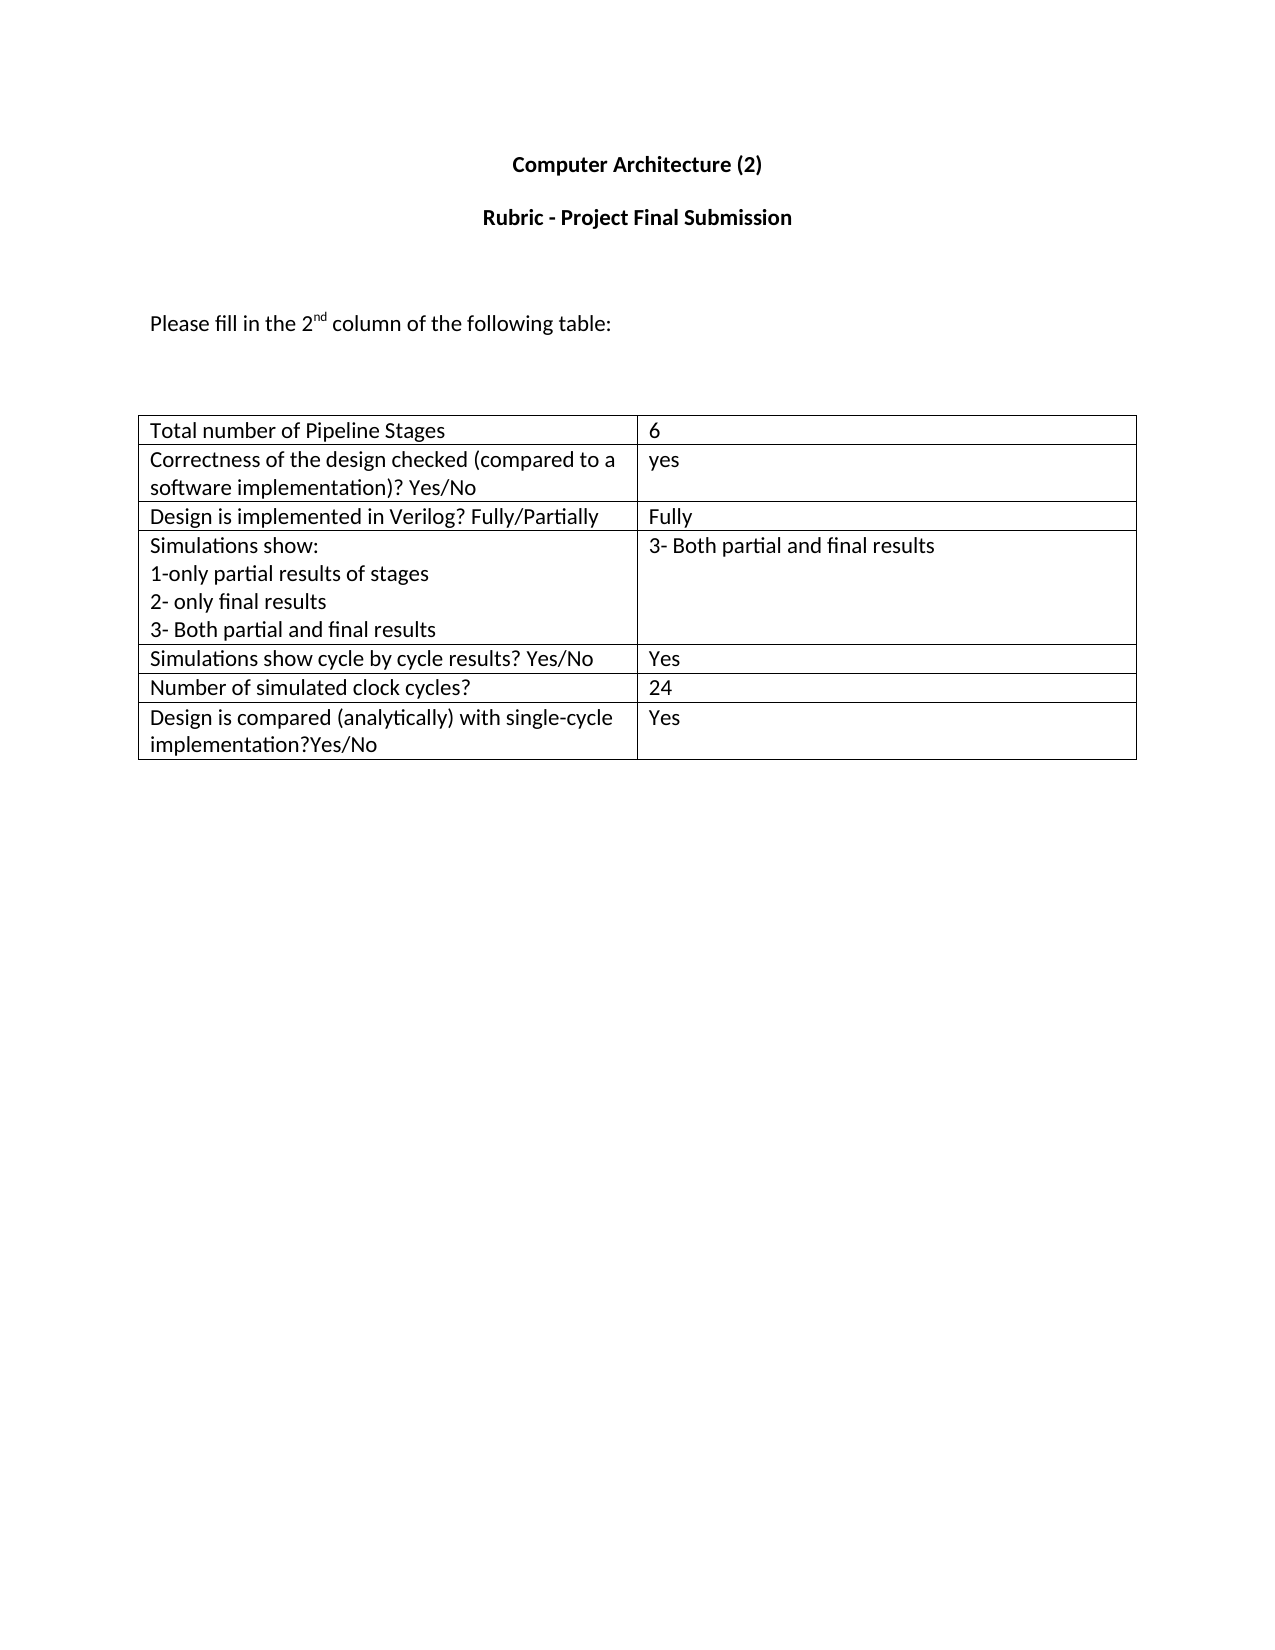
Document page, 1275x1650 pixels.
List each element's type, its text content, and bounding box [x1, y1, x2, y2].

table_cell Design is compared (analytically) with single-cycle implementation?Yes/No [139, 703, 637, 759]
table_cell 3- Both partial and final results [638, 531, 1136, 643]
table_cell Simulations show: 1-only partial results of stages 2- only final results 3- Both partial and final results [139, 531, 637, 643]
text Computer Architecture (2) [150, 150, 1125, 178]
table_header Total number of Pipeline Stages [139, 416, 637, 444]
table_cell Fully [638, 502, 1136, 530]
table_cell Design is implemented in Verilog? Fully/Partially [139, 502, 637, 530]
text Please fill in the 2nd column of the following table: [150, 309, 1125, 337]
table_cell Correctness of the design checked (compared to a software implementation)? Yes/No [139, 445, 637, 501]
table_header 6 [638, 416, 1136, 444]
text Rubric - Project Final Submission [150, 203, 1125, 231]
table_cell Yes [638, 645, 1136, 672]
table_cell Yes [638, 703, 1136, 759]
table_cell 24 [638, 674, 1136, 702]
table_cell yes [638, 445, 1136, 501]
table_cell Simulations show cycle by cycle results? Yes/No [139, 645, 637, 672]
table_cell Number of simulated clock cycles? [139, 674, 637, 702]
